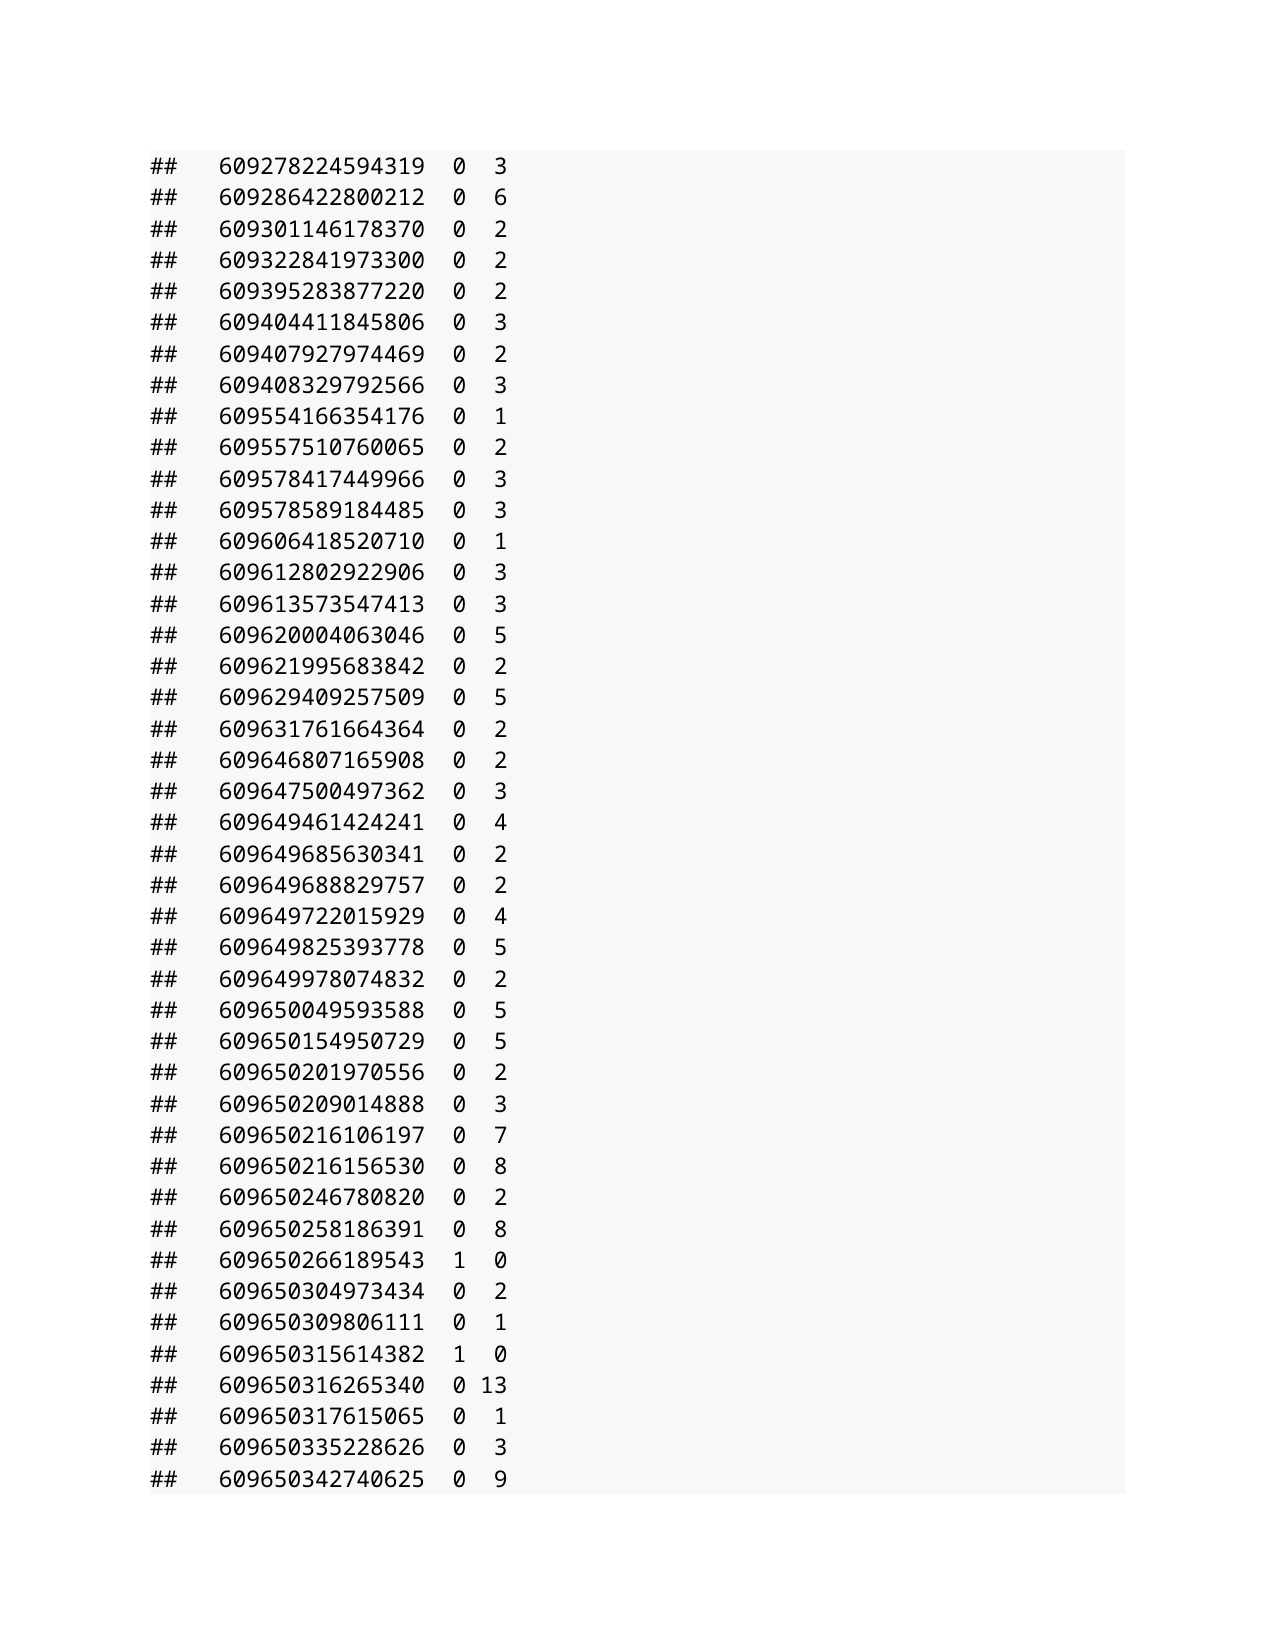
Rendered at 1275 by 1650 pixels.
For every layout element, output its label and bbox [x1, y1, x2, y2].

text [150, 150, 1125, 1494]
